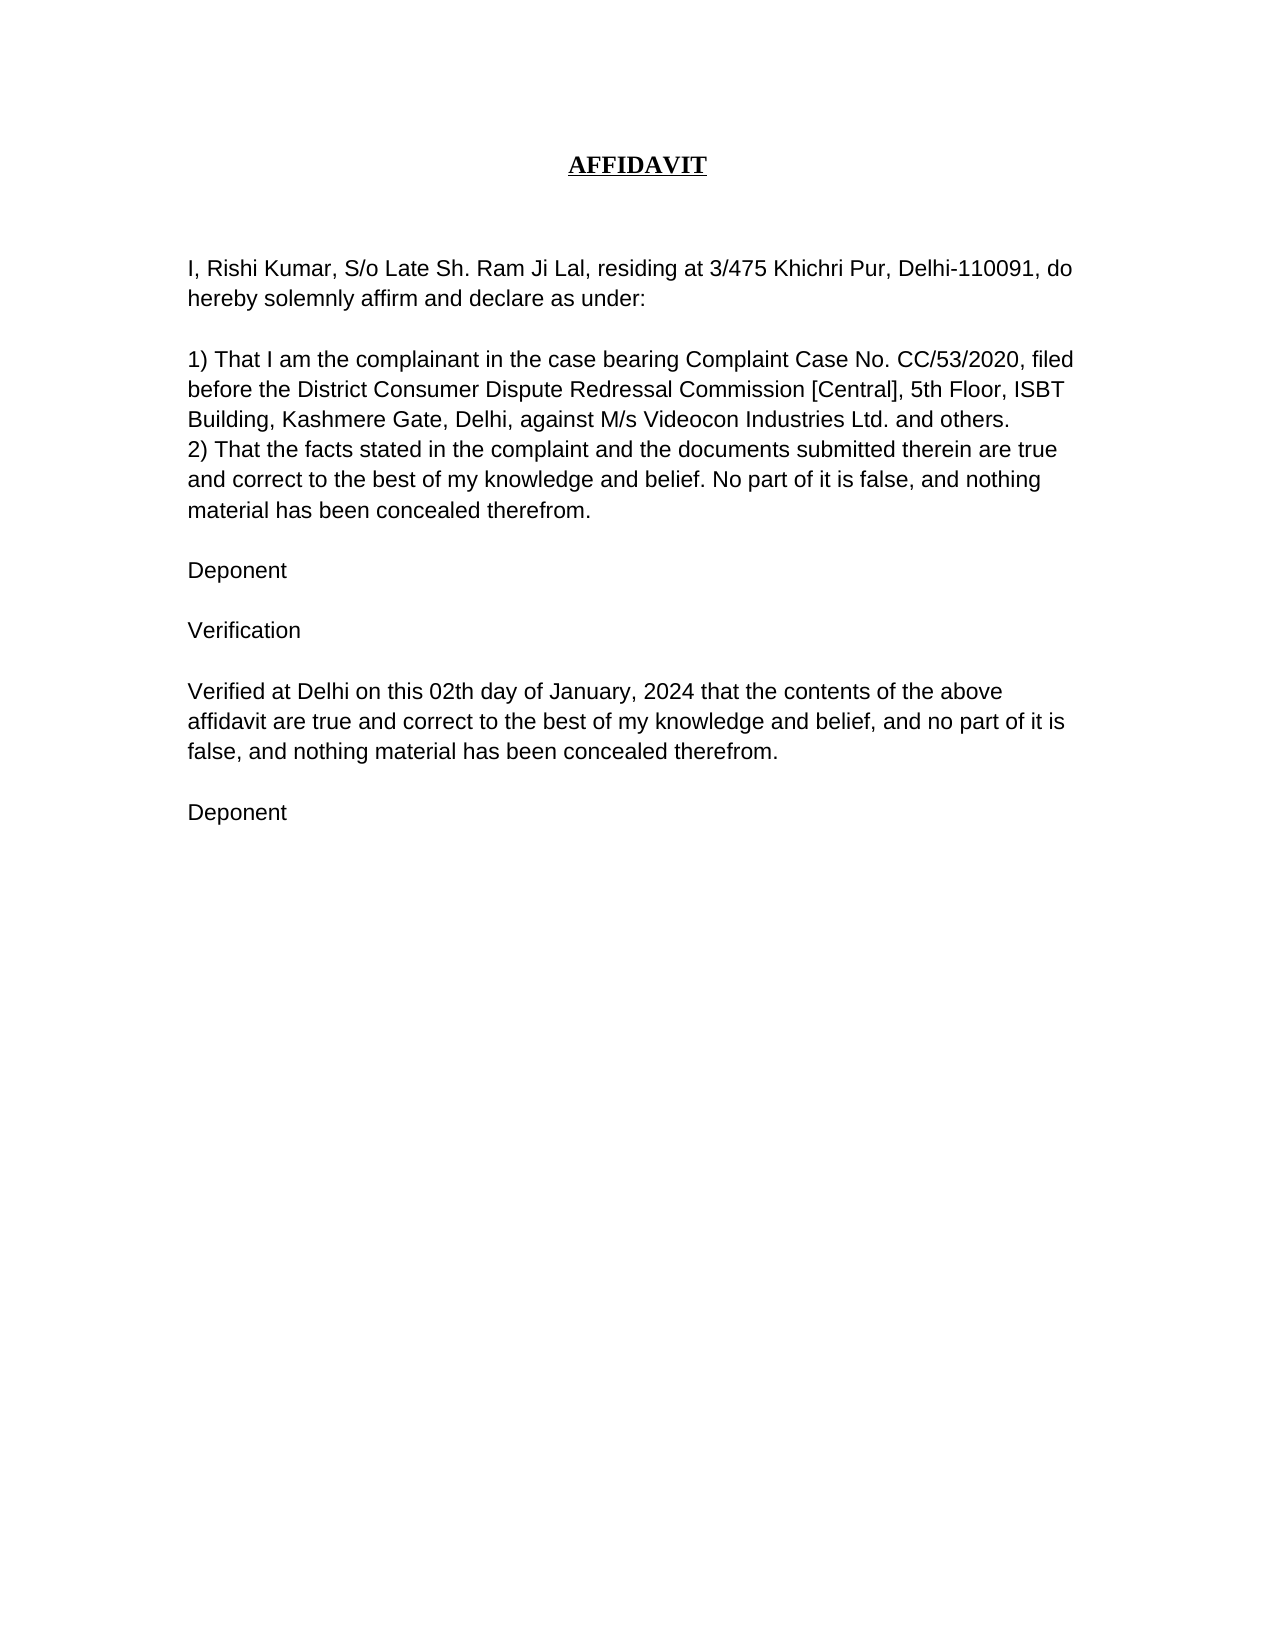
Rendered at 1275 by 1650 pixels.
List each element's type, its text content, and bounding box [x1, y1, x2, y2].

text AFFIDAVIT [187, 150, 1087, 179]
text I, Rishi Kumar, S/o Late Sh. Ram Ji Lal, residing at 3/475 Khichri Pur, Delhi-110091, do hereby solemnly affirm and declare as under: 1) That I am the complainant in the case bearing Complaint Case No. CC/53/2020, filed before the District Consumer Dispute Redressal Commission [Central], 5th Floor, ISBT Building, Kashmere Gate, Delhi, against M/s Videocon Industries Ltd. and others. 2) That the facts stated in the complaint and the documents submitted therein are true and correct to the best of my knowledge and belief. No part of it is false, and nothing material has been concealed therefrom. Deponent Verification Verified at Delhi on this 02th day of January, 2024 that the contents of the above affidavit are true and correct to the best of my knowledge and belief, and no part of it is false, and nothing material has been concealed therefrom. Deponent [187, 255, 1087, 825]
